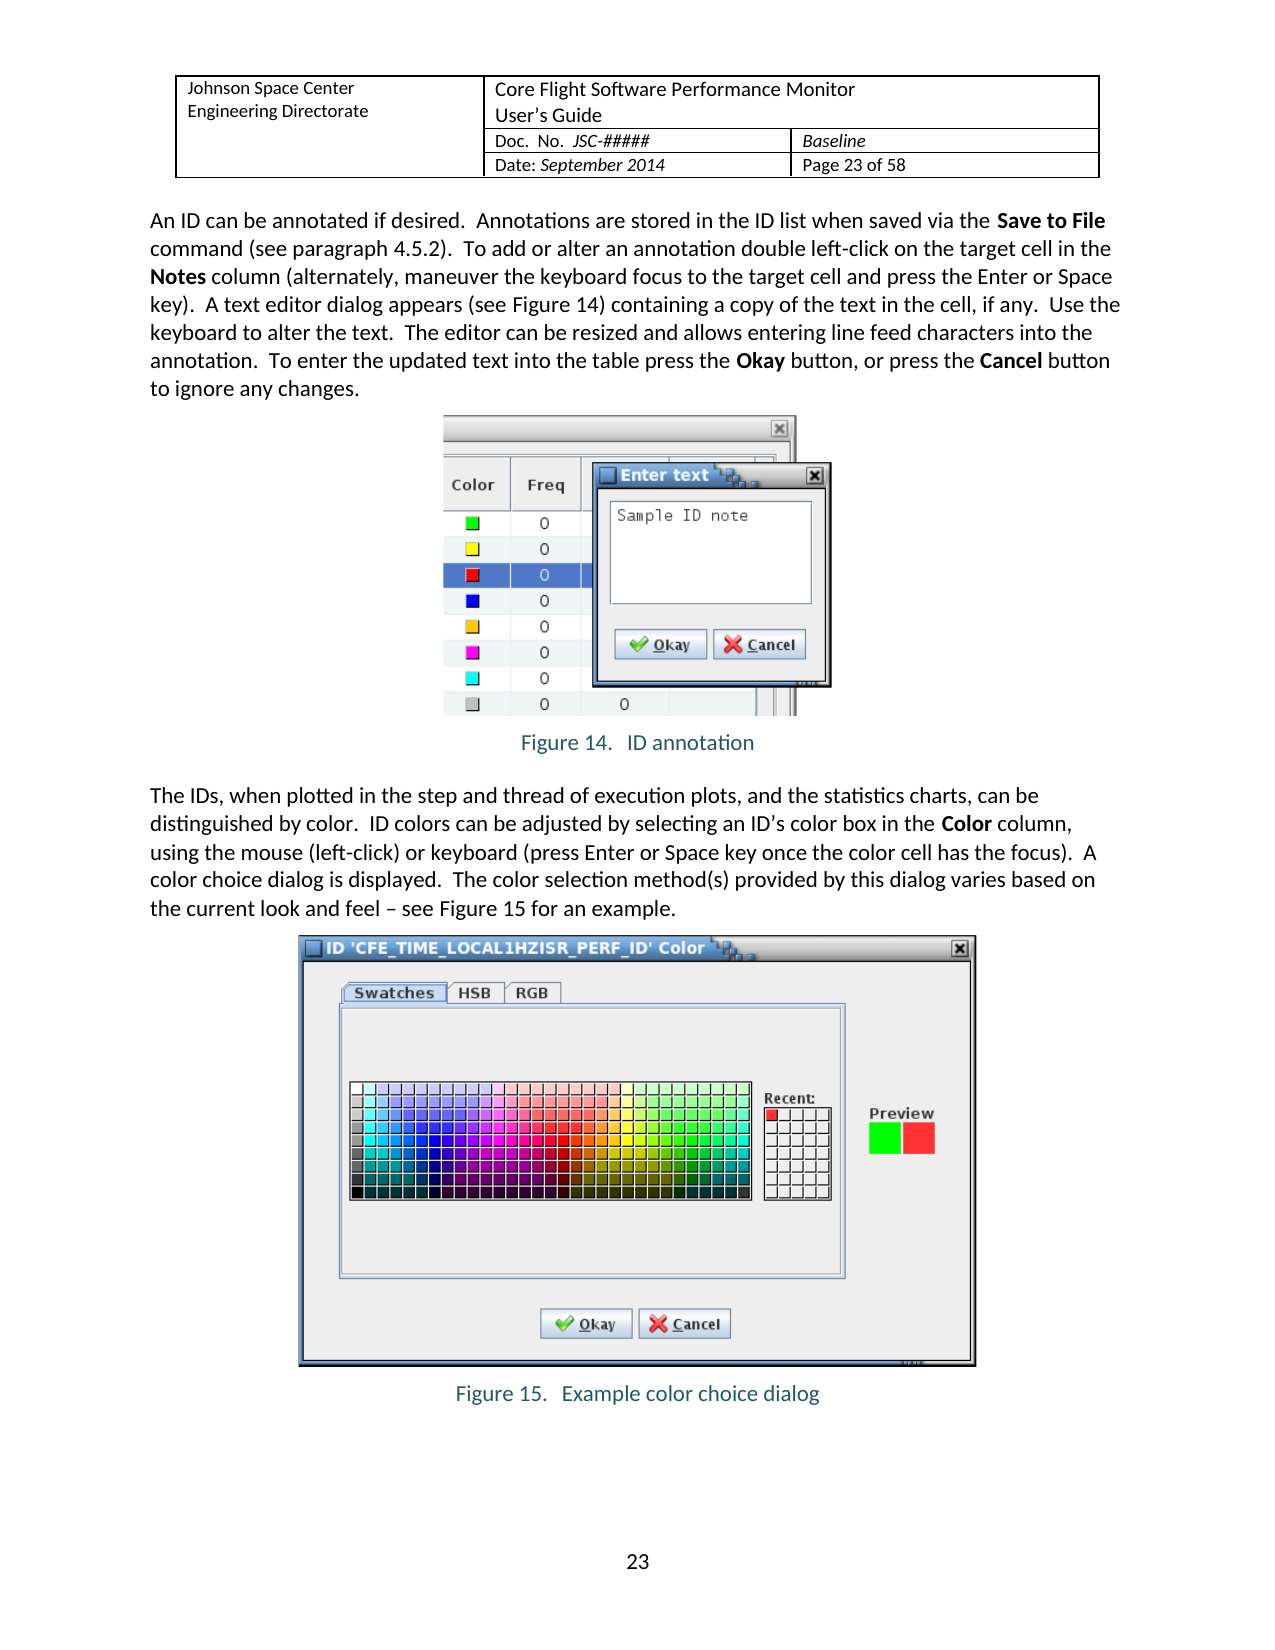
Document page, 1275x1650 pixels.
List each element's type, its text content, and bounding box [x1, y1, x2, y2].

text An ID can be annotated if desired. Annotations are stored in the ID list when saved via the Save to File command (see paragraph 4.5.2). To add or alter an annotation double left-click on the target cell in the Notes column (alternately, maneuver the keyboard focus to the target cell and press the Enter or Space key). A text editor dialog appears (see Figure 14) containing a copy of the text in the cell, if any. Use the keyboard to alter the text. The editor can be resized and allows entering line feed characters into the annotation. To enter the updated text into the table press the Okay button, or press the Cancel button to ignore any changes. [150, 206, 1125, 402]
text ID annotation [150, 728, 1171, 757]
picture [298, 934, 977, 1367]
text Example color choice dialog [150, 1379, 1171, 1407]
picture [443, 414, 832, 716]
text The IDs, when plotted in the step and thread of execution plots, and the statistics charts, can be distinguished by color. ID colors can be adjusted by selecting an ID’s color box in the Color column, using the mouse (left-click) or keyboard (press Enter or Space key once the color cell has the focus). A color choice dialog is displayed. The color selection method(s) provided by this dialog varies based on the current look and feel – see Figure 15 for an example. [150, 782, 1125, 922]
